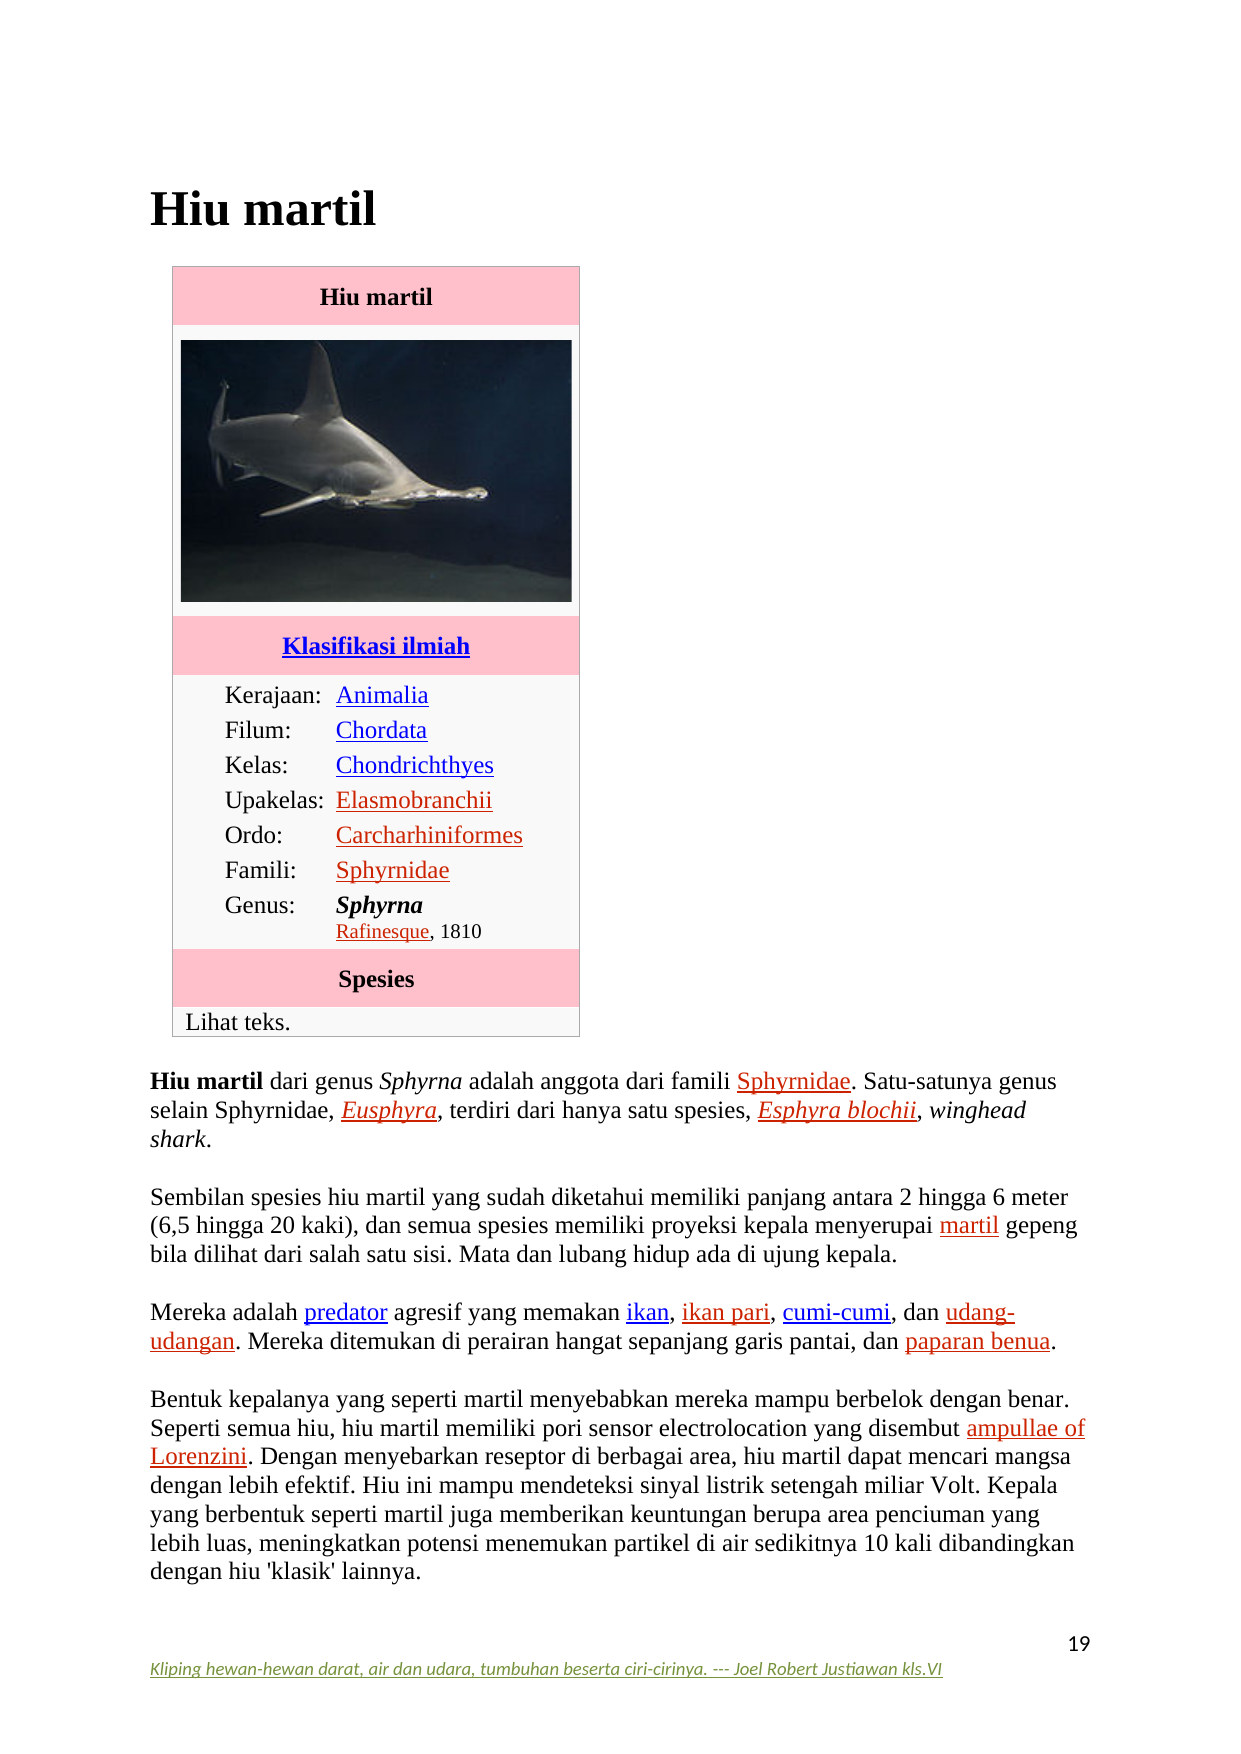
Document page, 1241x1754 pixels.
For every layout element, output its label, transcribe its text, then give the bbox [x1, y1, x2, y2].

table_cell [173, 675, 579, 949]
text Bentuk kepalanya yang seperti martil menyebabkan mereka mampu berbelok dengan benar. Seperti semua hiu, hiu martil memiliki pori sensor electrolocation yang disembut ampullae of Lorenzini. Dengan menyebarkan reseptor di berbagai area, hiu martil dapat mencari mangsa dengan lebih efektif. Hiu ini mampu mendeteksi sinyal listrik setengah miliar Volt. Kepala yang berbentuk seperti martil juga memberikan keuntungan berupa area penciuman yang lebih luas, meningkatkan potensi menemukan partikel di air sedikitnya 10 kali dibandingkan dengan hiu 'klasik' lainnya. [150, 1384, 1090, 1585]
table_cell Spesies [173, 949, 579, 1007]
text Sembilan spesies hiu martil yang sudah diketahui memiliki panjang antara 2 hingga 6 meter (6,5 hingga 20 kaki), dan semua spesies memiliki proyeksi kepala menyerupai martil gepeng bila dilihat dari salah satu sisi. Mata dan lubang hidup ada di ujung kepala. [150, 1182, 1090, 1268]
table_header Hiu martil [173, 267, 579, 325]
table_cell [173, 325, 579, 616]
text Mereka adalah predator agresif yang memakan ikan, ikan pari, cumi-cumi, dan udang-udangan. Mereka ditemukan di perairan hangat sepanjang garis pantai, dan paparan benua. [150, 1297, 1090, 1355]
table_cell Klasifikasi ilmiah [173, 616, 579, 675]
table_cell Lihat teks. [173, 1008, 579, 1036]
text Hiu martil [150, 179, 1090, 237]
picture [180, 340, 572, 602]
text Hiu martil dari genus Sphyrna adalah anggota dari famili Sphyrnidae. Satu-satunya genus selain Sphyrnidae, Eusphyra, terdiri dari hanya satu spesies, Esphyra blochii, winghead shark. [150, 1066, 1090, 1153]
